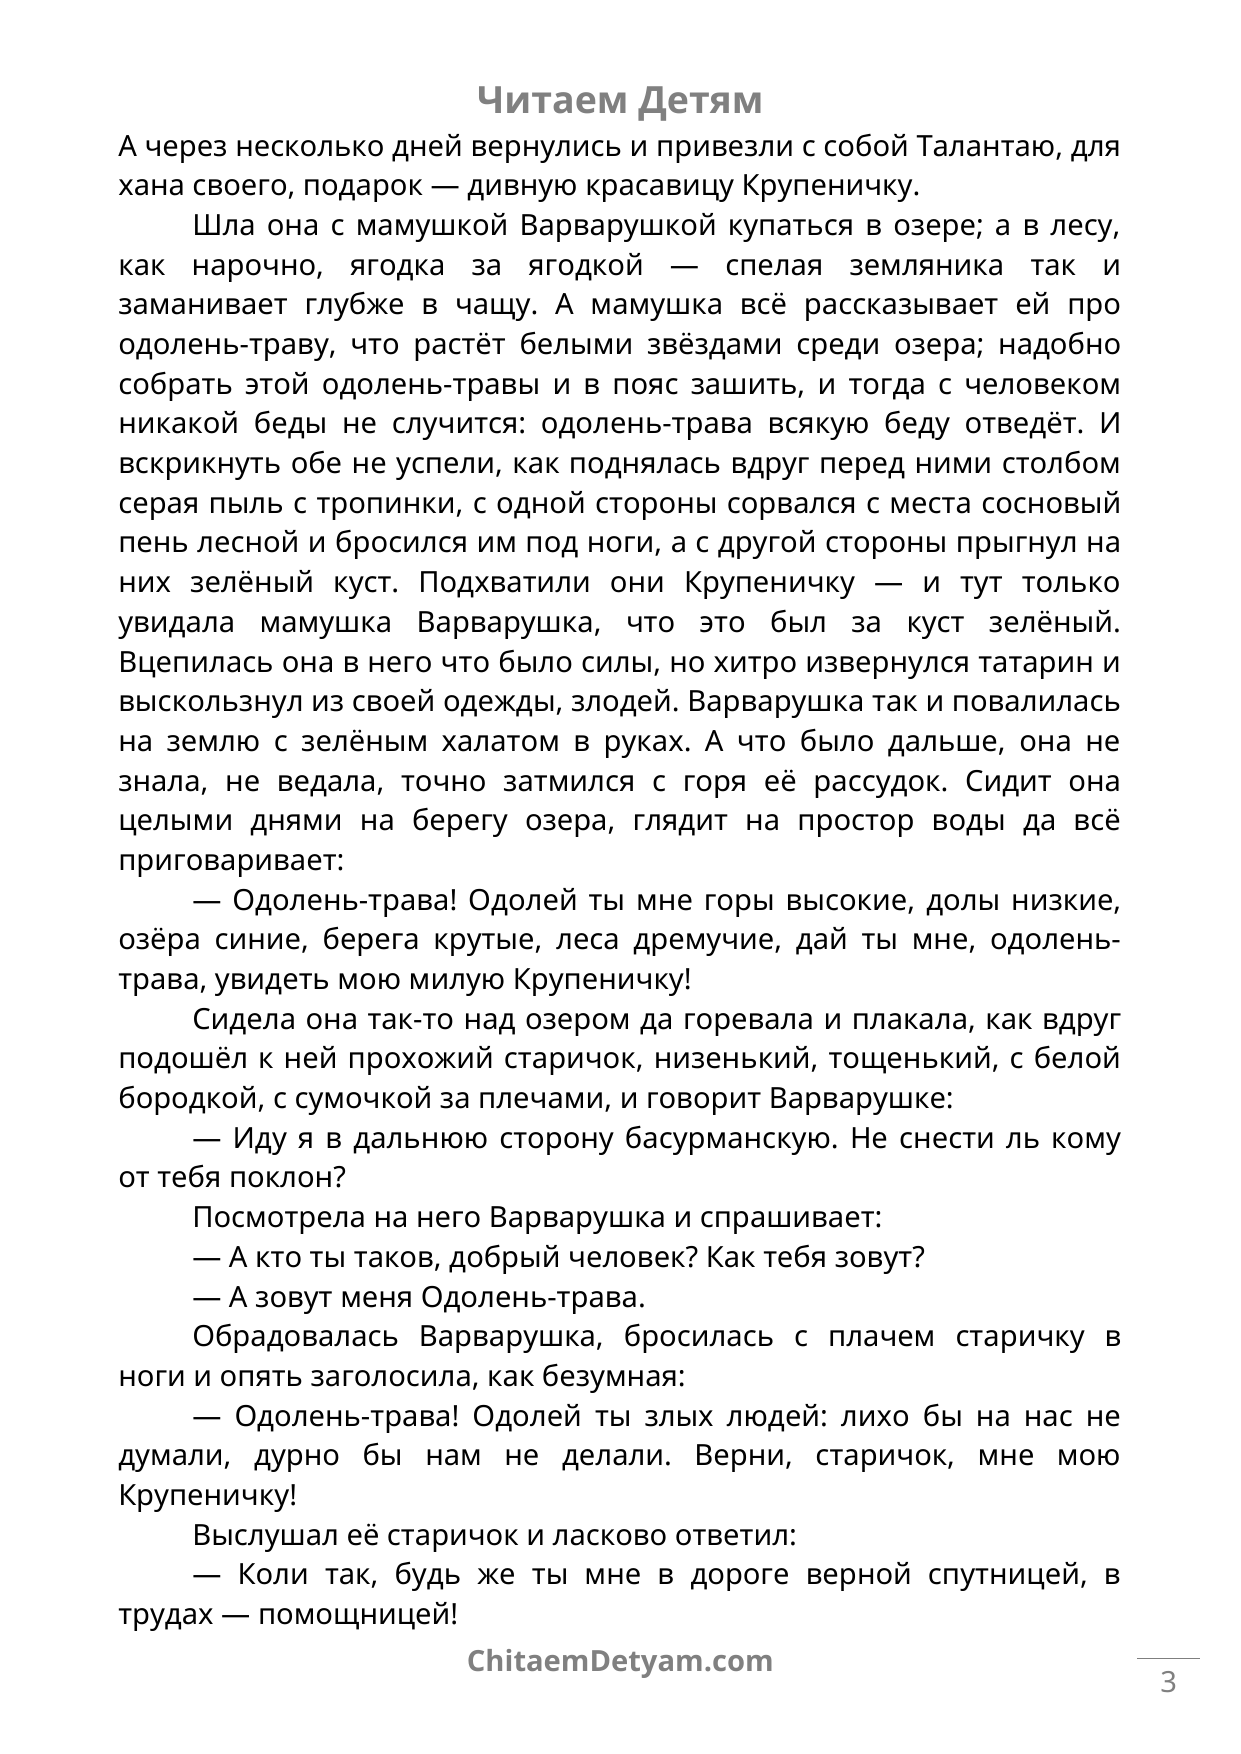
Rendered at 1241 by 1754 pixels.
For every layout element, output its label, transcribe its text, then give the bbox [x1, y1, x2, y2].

text Шла она с мамушкой Варварушкой купаться в озере; а в лесу, как нарочно, ягодка за ягодкой — спелая земляника так и заманивает глубже в чащу. А мамушка всё рассказывает ей про одолень-траву, что растёт белыми звёздами среди озера; надобно собрать этой одолень-травы и в пояс зашить, и тогда с человеком никакой беды не случится: одолень-трава всякую беду отведёт. И вскрикнуть обе не успели, как поднялась вдруг перед ними столбом серая пыль с тропинки, с одной стороны сорвался с места сосновый пень лесной и бросился им под ноги, а с другой стороны прыгнул на них зелёный куст. Подхватили они Крупеничку — и тут только увидала мамушка Варварушка, что это был за куст зелёный. Вцепилась она в него что было силы, но хитро извернулся татарин и выскользнул из своей одежды, злодей. Варварушка так и повалилась на землю с зелёным халатом в руках. А что было дальше, она не знала, не ведала, точно затмился с горя её рассудок. Сидит она целыми днями на берегу озера, глядит на простор воды да всё приговаривает: [118, 204, 1122, 879]
text А через несколько дней вернулись и привезли с собой Талантаю, для хана своего, подарок — дивную красавицу Крупеничку. [118, 125, 1122, 204]
text — Коли так, будь же ты мне в дороге верной спутницей, в трудах — помощницей! [118, 1554, 1122, 1633]
text — Одолень-трава! Одолей ты мне горы высокие, долы низкие, озёра синие, берега крутые, леса дремучие, дай ты мне, одолень-трава, увидеть мою милую Крупеничку! [118, 879, 1122, 998]
text — А зовут меня Одолень-трава. [118, 1276, 1122, 1316]
text Посмотрела на него Варварушка и спрашивает: [118, 1196, 1122, 1236]
text — А кто ты таков, добрый человек? Как тебя зовут? [118, 1236, 1122, 1276]
text — Иду я в дальнюю сторону басурманскую. Не снести ль кому от тебя поклон? [118, 1117, 1122, 1196]
text Выслушал её старичок и ласково ответил: [118, 1514, 1122, 1554]
text Обрадовалась Варварушка, бросилась с плачем старичку в ноги и опять заголосила, как безумная: [118, 1316, 1122, 1395]
text Сидела она так-то над озером да горевала и плакала, как вдруг подошёл к ней прохожий старичок, низенький, тощенький, с белой бородкой, с сумочкой за плечами, и говорит Варварушке: [118, 998, 1122, 1117]
text — Одолень-трава! Одолей ты злых людей: лихо бы на нас не думали, дурно бы нам не делали. Верни, старичок, мне мою Крупеничку! [118, 1395, 1122, 1514]
